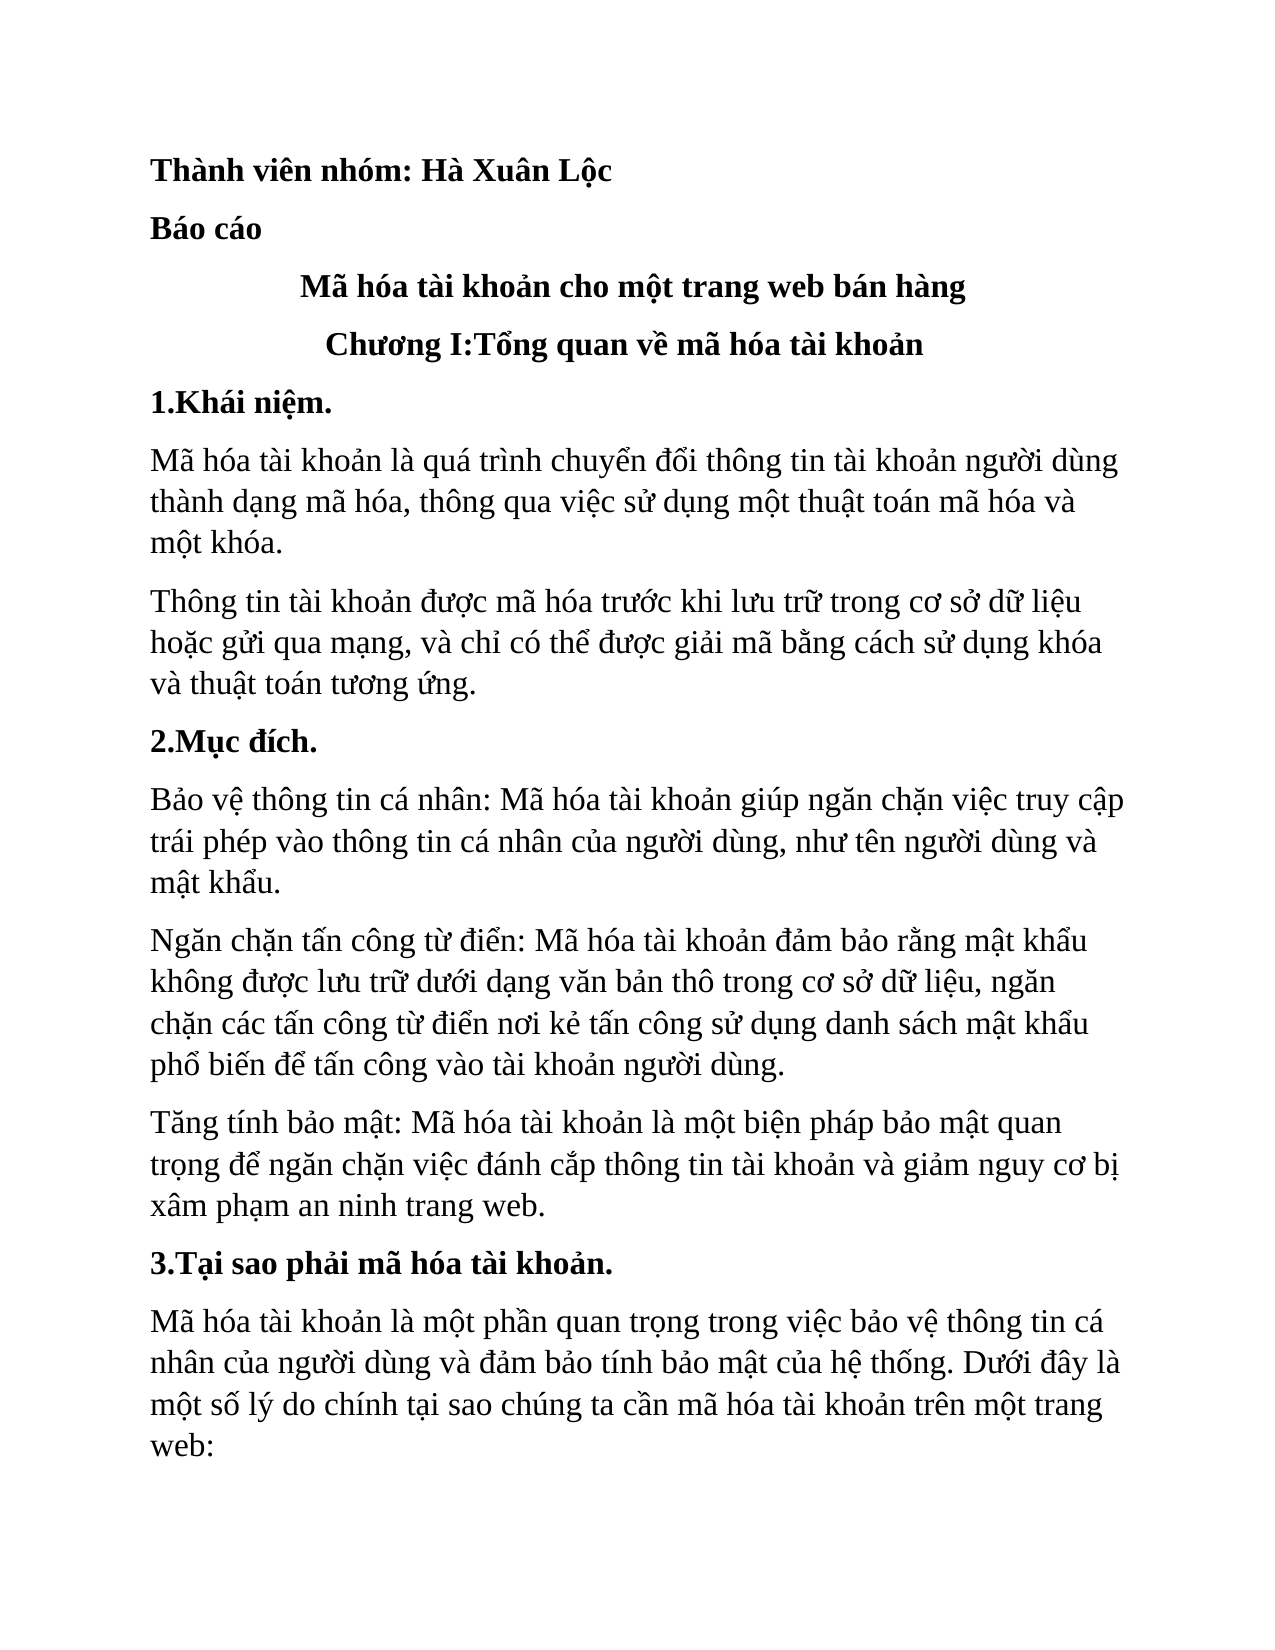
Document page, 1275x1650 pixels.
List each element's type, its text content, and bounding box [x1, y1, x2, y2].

text Mã hóa tài khoản là một phần quan trọng trong việc bảo vệ thông tin cá nhân của người dùng và đảm bảo tính bảo mật của hệ thống. Dưới đây là một số lý do chính tại sao chúng ta cần mã hóa tài khoản trên một trang web: [150, 1301, 1125, 1463]
text Thông tin tài khoản được mã hóa trước khi lưu trữ trong cơ sở dữ liệu hoặc gửi qua mạng, và chỉ có thể được giải mã bằng cách sử dụng khóa và thuật toán tương ứng. [150, 581, 1125, 702]
text Thành viên nhóm: Hà Xuân Lộc [150, 150, 1125, 188]
text Bảo vệ thông tin cá nhân: Mã hóa tài khoản giúp ngăn chặn việc truy cập trái phép vào thông tin cá nhân của người dùng, như tên người dùng và mật khẩu. [150, 779, 1125, 901]
text 2.Mục đích. [150, 722, 1125, 760]
text Tăng tính bảo mật: Mã hóa tài khoản là một biện pháp bảo mật quan trọng để ngăn chặn việc đánh cắp thông tin tài khoản và giảm nguy cơ bị xâm phạm an ninh trang web. [150, 1102, 1125, 1223]
text 3.Tại sao phải mã hóa tài khoản. [150, 1243, 1125, 1281]
text Mã hóa tài khoản là quá trình chuyển đổi thông tin tài khoản người dùng thành dạng mã hóa, thông qua việc sử dụng một thuật toán mã hóa và một khóa. [150, 440, 1125, 561]
text Chương I:Tổng quan về mã hóa tài khoản [150, 324, 1125, 362]
text Mã hóa tài khoản cho một trang web bán hàng [150, 266, 1125, 304]
text 1.Khái niệm. [150, 382, 1125, 420]
text Báo cáo [150, 208, 1125, 246]
text Ngăn chặn tấn công từ điển: Mã hóa tài khoản đảm bảo rằng mật khẩu không được lưu trữ dưới dạng văn bản thô trong cơ sở dữ liệu, ngăn chặn các tấn công từ điển nơi kẻ tấn công sử dụng danh sách mật khẩu phổ biến để tấn công vào tài khoản người dùng. [150, 920, 1125, 1083]
